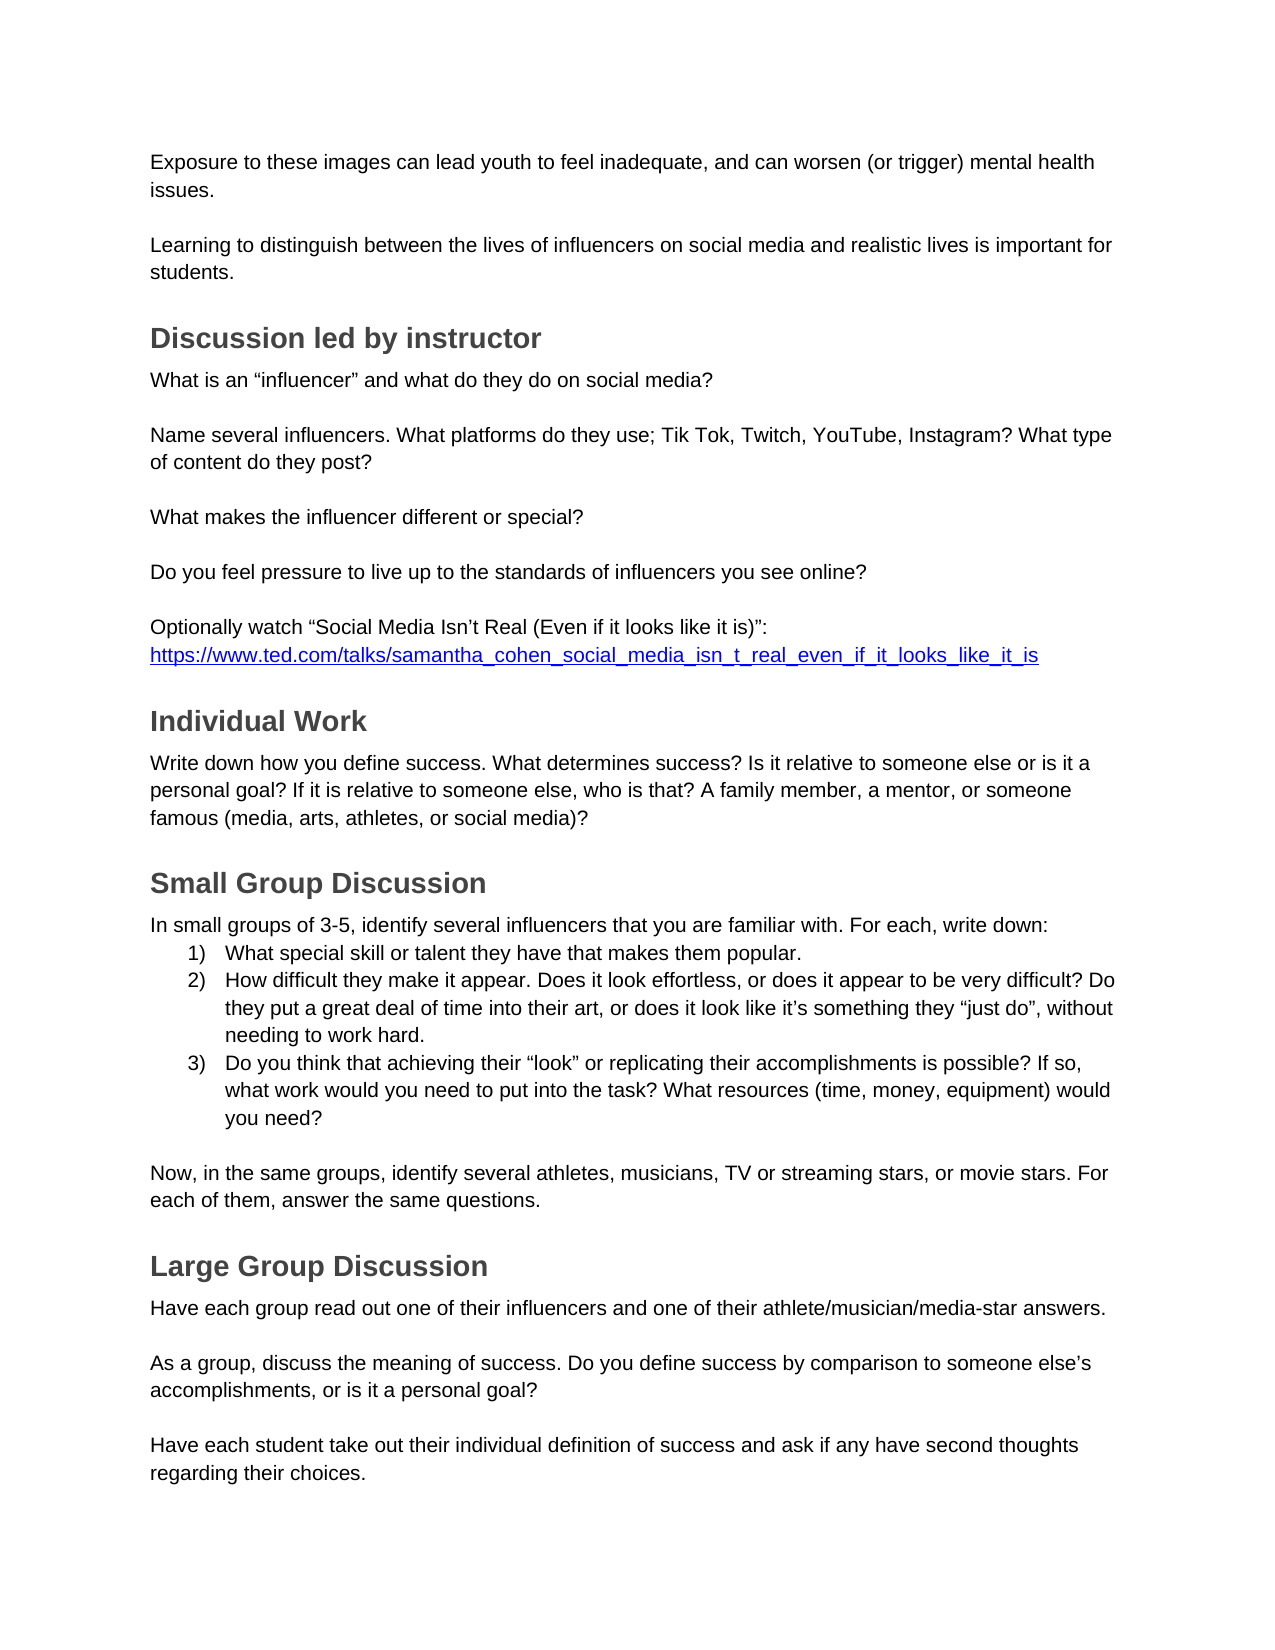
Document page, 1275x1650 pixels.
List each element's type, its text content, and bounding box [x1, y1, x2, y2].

list Do you think that achieving their “look” or replicating their accomplishments is possible? If so, what work would you need to put into the task? What resources (time, money, equipment) would you need? [187, 1051, 1125, 1129]
text Learning to distinguish between the lives of influencers on social media and realistic lives is important for students. [150, 232, 1125, 284]
text In small groups of 3-5, identify several influencers that you are familiar with. For each, write down: [150, 913, 1125, 937]
subtitle Small Group Discussion [150, 866, 1125, 900]
subtitle Discussion led by instructor [150, 321, 1125, 354]
text Write down how you define success. What determines success? Is it relative to someone else or is it a personal goal? If it is relative to someone else, who is that? A family member, a mentor, or someone famous (media, arts, athletes, or social media)? [150, 750, 1125, 829]
text Have each group read out one of their influencers and one of their athlete/musician/media-star answers. [150, 1296, 1125, 1320]
text What is an “influencer” and what do they do on social media? [150, 368, 1125, 392]
text Name several influencers. What platforms do they use; Tik Tok, Twitch, YouTube, Instagram? What type of content do they post? [150, 423, 1125, 474]
text Exposure to these images can lead youth to feel inadequate, and can worsen (or trigger) mental health issues. [150, 150, 1125, 201]
text What makes the influencer different or special? [150, 505, 1125, 529]
list What special skill or talent they have that makes them popular. [187, 941, 1125, 964]
text Do you feel pressure to live up to the standards of influencers you see online? [150, 560, 1125, 584]
subtitle Large Group Discussion [150, 1249, 1125, 1282]
text Now, in the same groups, identify several athletes, musicians, TV or streaming stars, or movie stars. For each of them, answer the same questions. [150, 1161, 1125, 1212]
text As a group, discuss the meaning of success. Do you define success by comparison to someone else’s accomplishments, or is it a personal goal? [150, 1351, 1125, 1402]
text Have each student take out their individual definition of success and ask if any have second thoughts regarding their choices. [150, 1433, 1125, 1485]
text Optionally watch “Social Media Isn’t Real (Even if it looks like it is)”: [150, 615, 1125, 639]
subtitle Individual Work [150, 703, 1125, 737]
text https://www.ted.com/talks/samantha_cohen_social_media_isn_t_real_even_if_it_looks_like_it_is [150, 643, 1125, 667]
list How difficult they make it appear. Does it look effortless, or does it appear to be very difficult? Do they put a great deal of time into their art, or does it look like it’s something they “just do”, without needing to work hard. [187, 968, 1125, 1047]
